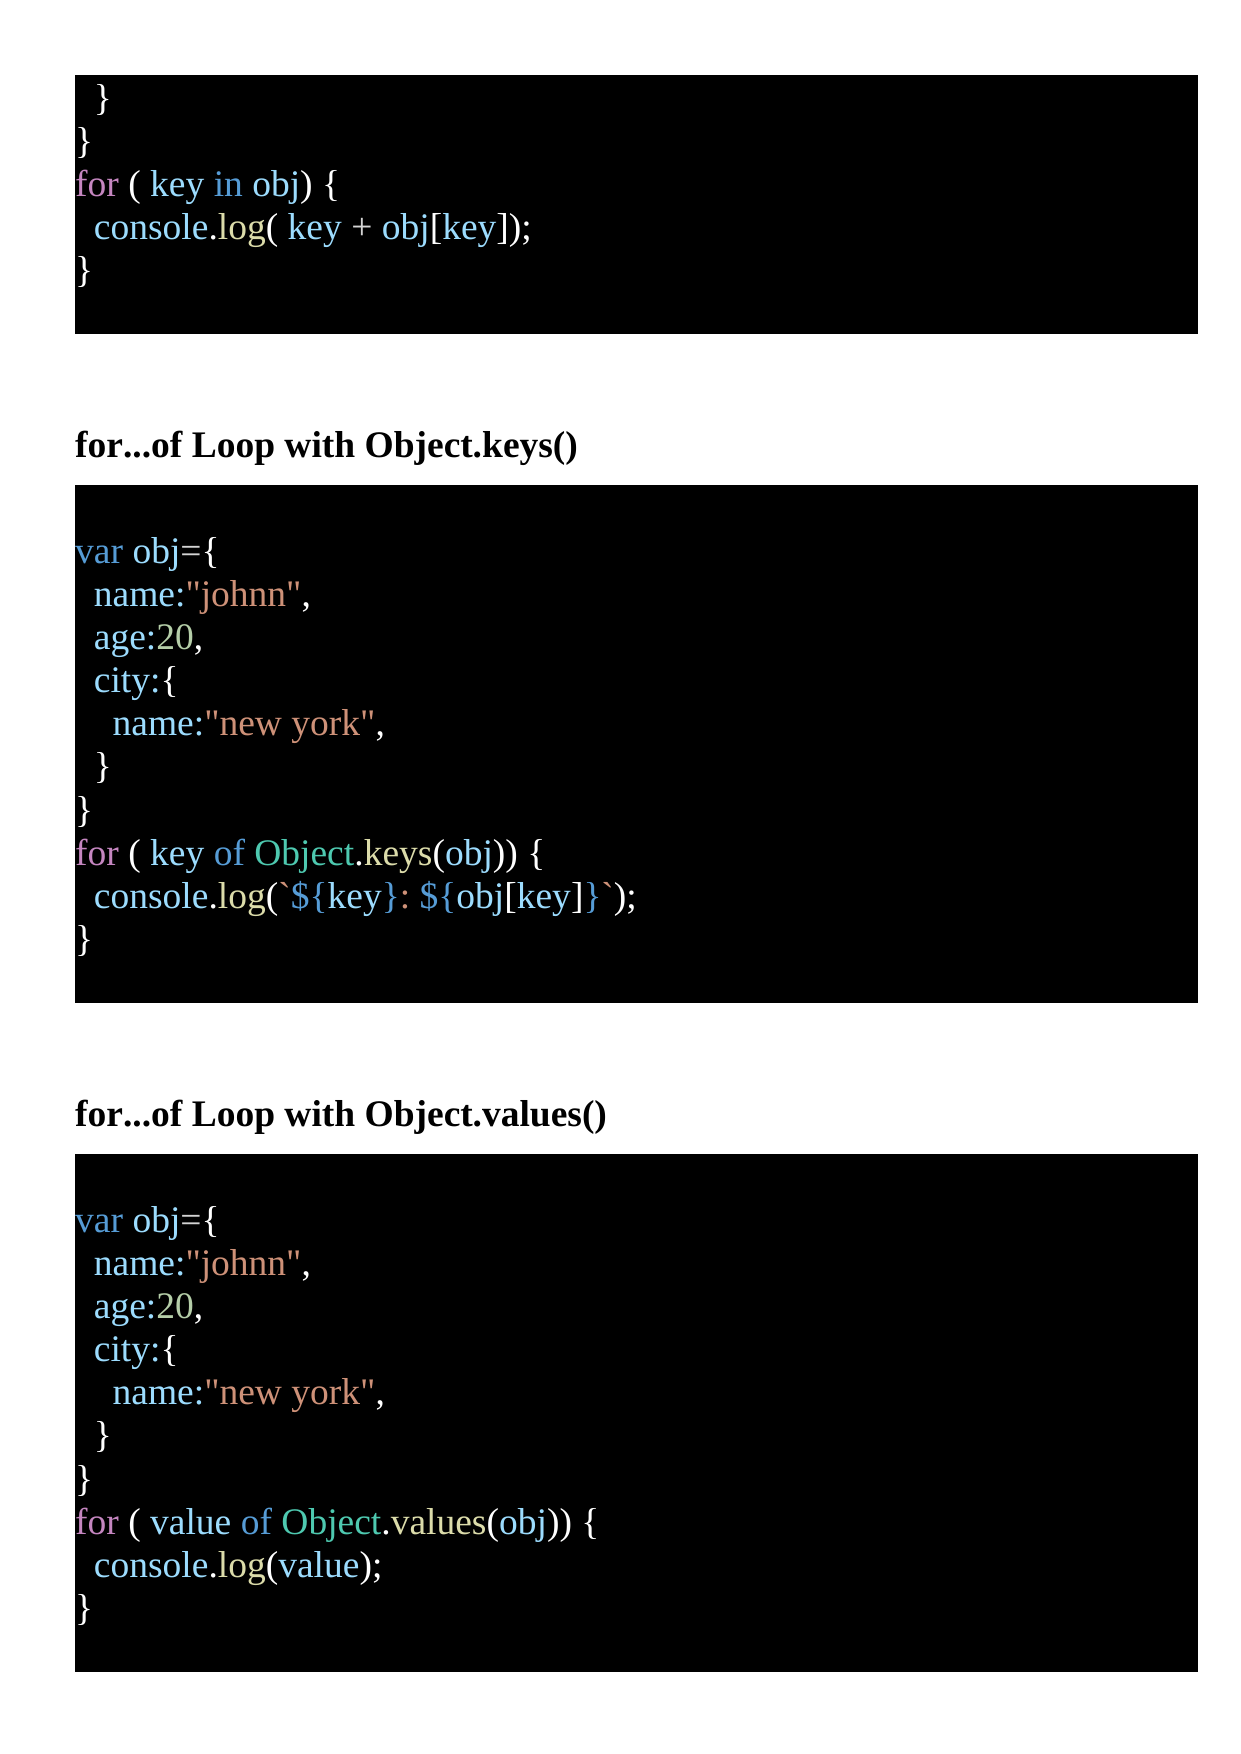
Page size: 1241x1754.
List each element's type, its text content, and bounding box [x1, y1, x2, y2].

text city:{ [75, 1327, 1198, 1370]
text console.log(`${key}: ${obj[key]}`); [75, 873, 1198, 916]
text } [75, 1456, 1198, 1499]
text age:20, [75, 1283, 1198, 1327]
text } [75, 744, 1198, 787]
text for ( key of Object.keys(obj)) { [75, 830, 1198, 873]
text age:20, [75, 614, 1198, 658]
text for ( value of Object.values(obj)) { [75, 1499, 1198, 1542]
text } [75, 1585, 1198, 1628]
text name:"johnn", [75, 571, 1198, 614]
text name:"new york", [75, 1370, 1198, 1413]
text var obj={ [75, 1197, 1198, 1240]
text for...of Loop with Object.keys() [75, 422, 1198, 465]
text for...of Loop with Object.values() [75, 1091, 1198, 1134]
text } [75, 916, 1198, 959]
text console.log( key + obj[key]); [75, 204, 1198, 247]
text } [75, 1413, 1198, 1456]
text } [75, 247, 1198, 291]
text name:"new york", [75, 701, 1198, 744]
text } [75, 75, 1198, 118]
text name:"johnn", [75, 1240, 1198, 1283]
text for ( key in obj) { [75, 161, 1198, 204]
text var obj={ [75, 528, 1198, 571]
text console.log(value); [75, 1542, 1198, 1585]
text } [75, 118, 1198, 161]
text city:{ [75, 658, 1198, 701]
text } [75, 787, 1198, 830]
